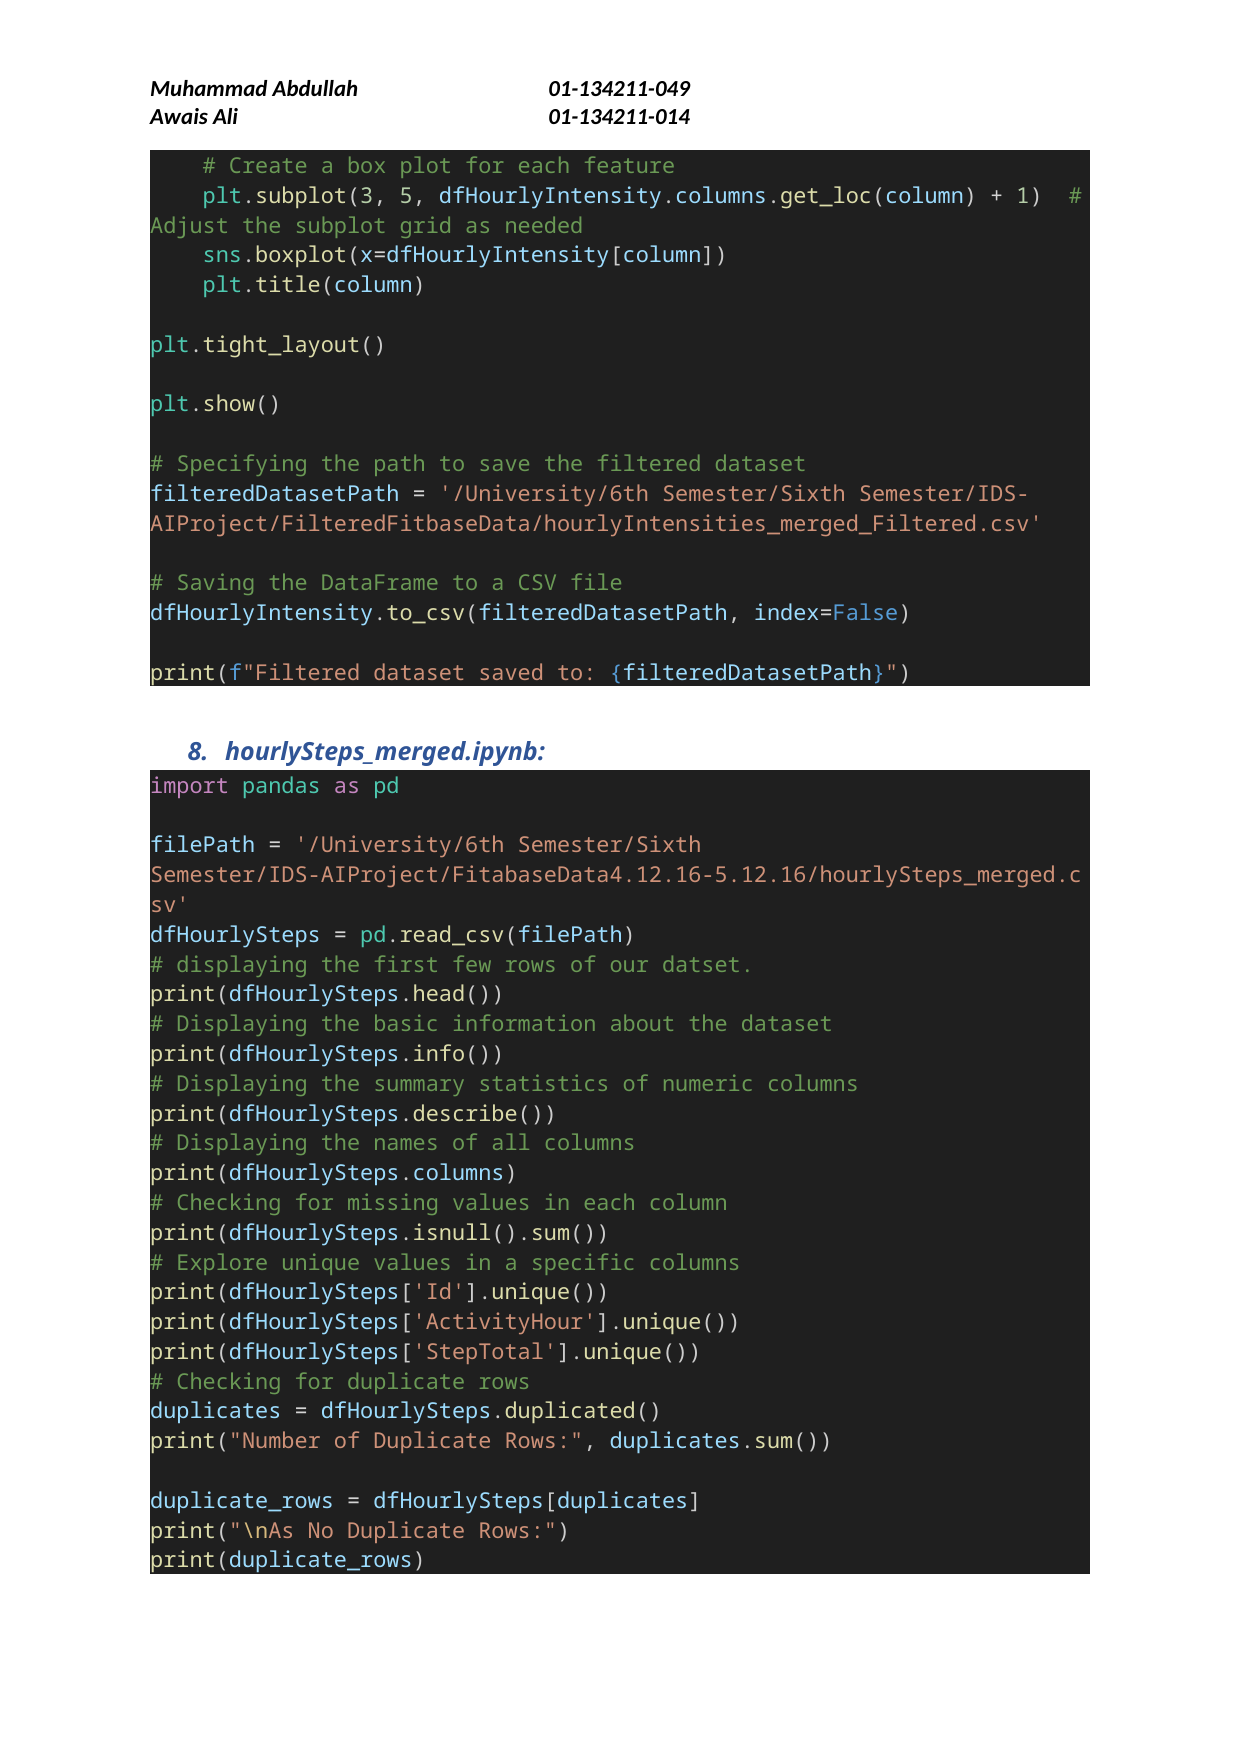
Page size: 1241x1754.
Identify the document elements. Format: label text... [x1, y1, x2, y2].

text filePath = '/University/6th Semester/Sixth Semester/IDS-AIProject/FitabaseData4.12.16-5.12.16/hourlySteps_merged.csv' [150, 829, 1090, 919]
text # displaying the first few rows of our datset. [150, 949, 1090, 978]
text print(f"Filtered dataset saved to: {filteredDatasetPath}") [150, 656, 1090, 686]
text print(dfHourlySteps.columns) [150, 1157, 1090, 1187]
text plt.show() [150, 388, 1090, 418]
text print("\nAs No Duplicate Rows:") [150, 1515, 1090, 1544]
text dfHourlySteps = pd.read_csv(filePath) [150, 919, 1090, 949]
text print(dfHourlySteps.info()) [150, 1038, 1090, 1068]
text # Explore unique values in a specific columns [150, 1247, 1090, 1276]
text print(dfHourlySteps.isnull().sum()) [150, 1217, 1090, 1247]
text print(duplicate_rows) [150, 1544, 1090, 1574]
text plt.subplot(3, 5, dfHourlyIntensity.columns.get_loc(column) + 1) # Adjust the subplot grid as needed [150, 180, 1090, 239]
text filteredDatasetPath = '/University/6th Semester/Sixth Semester/IDS-AIProject/FilteredFitbaseData/hourlyIntensities_merged_Filtered.csv' [150, 478, 1090, 537]
text # Specifying the path to save the filtered dataset [150, 448, 1090, 478]
text # Checking for duplicate rows [150, 1366, 1090, 1396]
text import pandas as pd [150, 770, 1090, 800]
text # Checking for missing values in each column [150, 1187, 1090, 1217]
text # Displaying the summary statistics of numeric columns [150, 1068, 1090, 1098]
subtitle hourlySteps_merged.ipynb: [187, 733, 1090, 767]
text dfHourlyIntensity.to_csv(filteredDatasetPath, index=False) [150, 597, 1090, 627]
text print("Number of Duplicate Rows:", duplicates.sum()) [150, 1425, 1090, 1455]
text plt.tight_layout() [150, 329, 1090, 358]
text # Displaying the basic information about the dataset [150, 1008, 1090, 1038]
text print(dfHourlySteps['Id'].unique()) [150, 1276, 1090, 1306]
text # Saving the DataFrame to a CSV file [150, 567, 1090, 597]
text duplicate_rows = dfHourlySteps[duplicates] [150, 1485, 1090, 1515]
text # Create a box plot for each feature [150, 150, 1090, 180]
text sns.boxplot(x=dfHourlyIntensity[column]) [150, 239, 1090, 269]
text print(dfHourlySteps.head()) [150, 978, 1090, 1008]
text print(dfHourlySteps['StepTotal'].unique()) [150, 1336, 1090, 1366]
text # Displaying the names of all columns [150, 1127, 1090, 1157]
text duplicates = dfHourlySteps.duplicated() [150, 1396, 1090, 1425]
text print(dfHourlySteps['ActivityHour'].unique()) [150, 1306, 1090, 1336]
text plt.title(column) [150, 269, 1090, 299]
text print(dfHourlySteps.describe()) [150, 1098, 1090, 1127]
